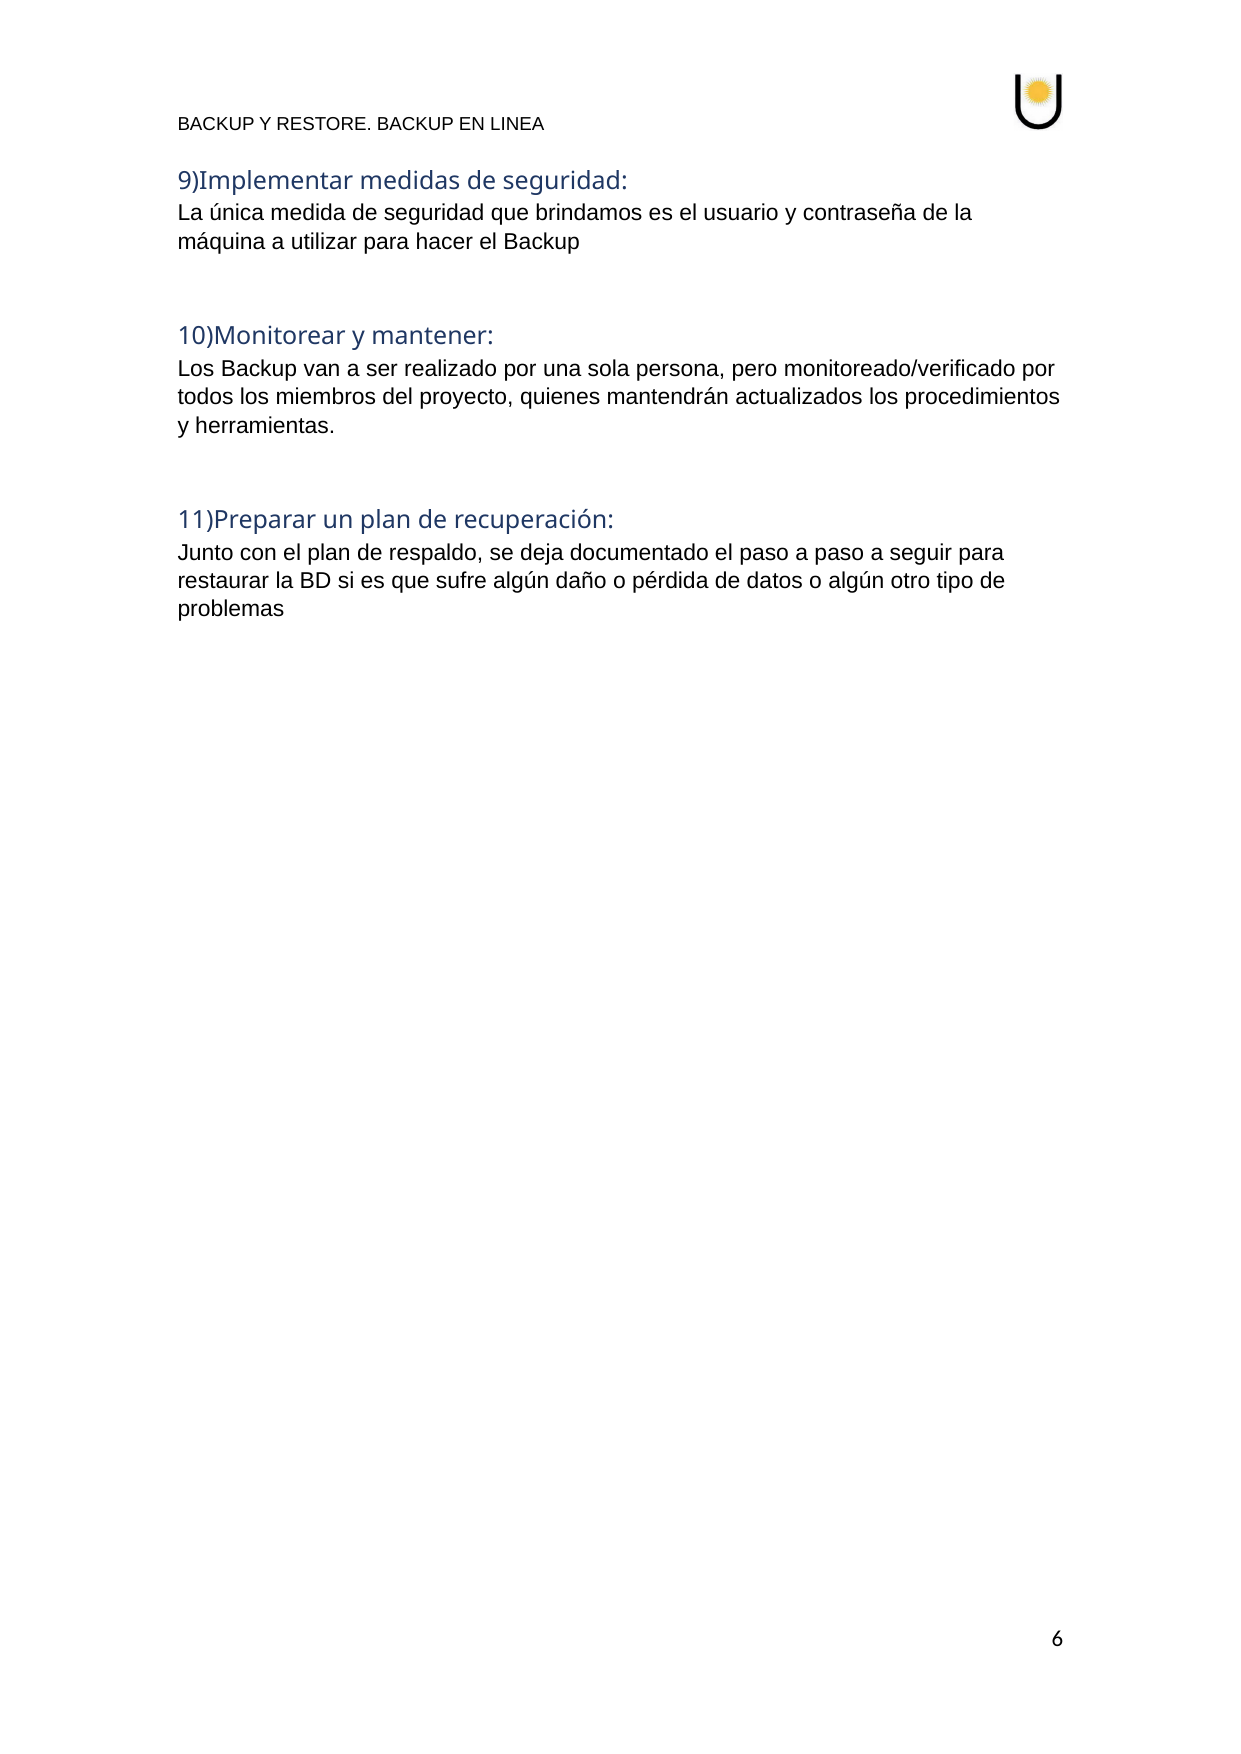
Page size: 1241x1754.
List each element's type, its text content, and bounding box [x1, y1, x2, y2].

subtitle 11)Preparar un plan de recuperación: [177, 502, 1063, 536]
text Los Backup van a ser realizado por una sola persona, pero monitoreado/verificado por todos los miembros del proyecto, quienes mantendrán actualizados los procedimientos y herramientas. [177, 355, 1063, 438]
picture [1013, 73, 1063, 131]
subtitle 9)Implementar medidas de seguridad: [177, 162, 1063, 197]
subtitle 10)Monitorear y mantener: [177, 318, 1063, 352]
text La única medida de seguridad que brindamos es el usuario y contraseña de la máquina a utilizar para hacer el Backup [177, 199, 1063, 254]
text Junto con el plan de respaldo, se deja documentado el paso a paso a seguir para restaurar la BD si es que sufre algún daño o pérdida de datos o algún otro tipo de problemas [177, 538, 1063, 622]
